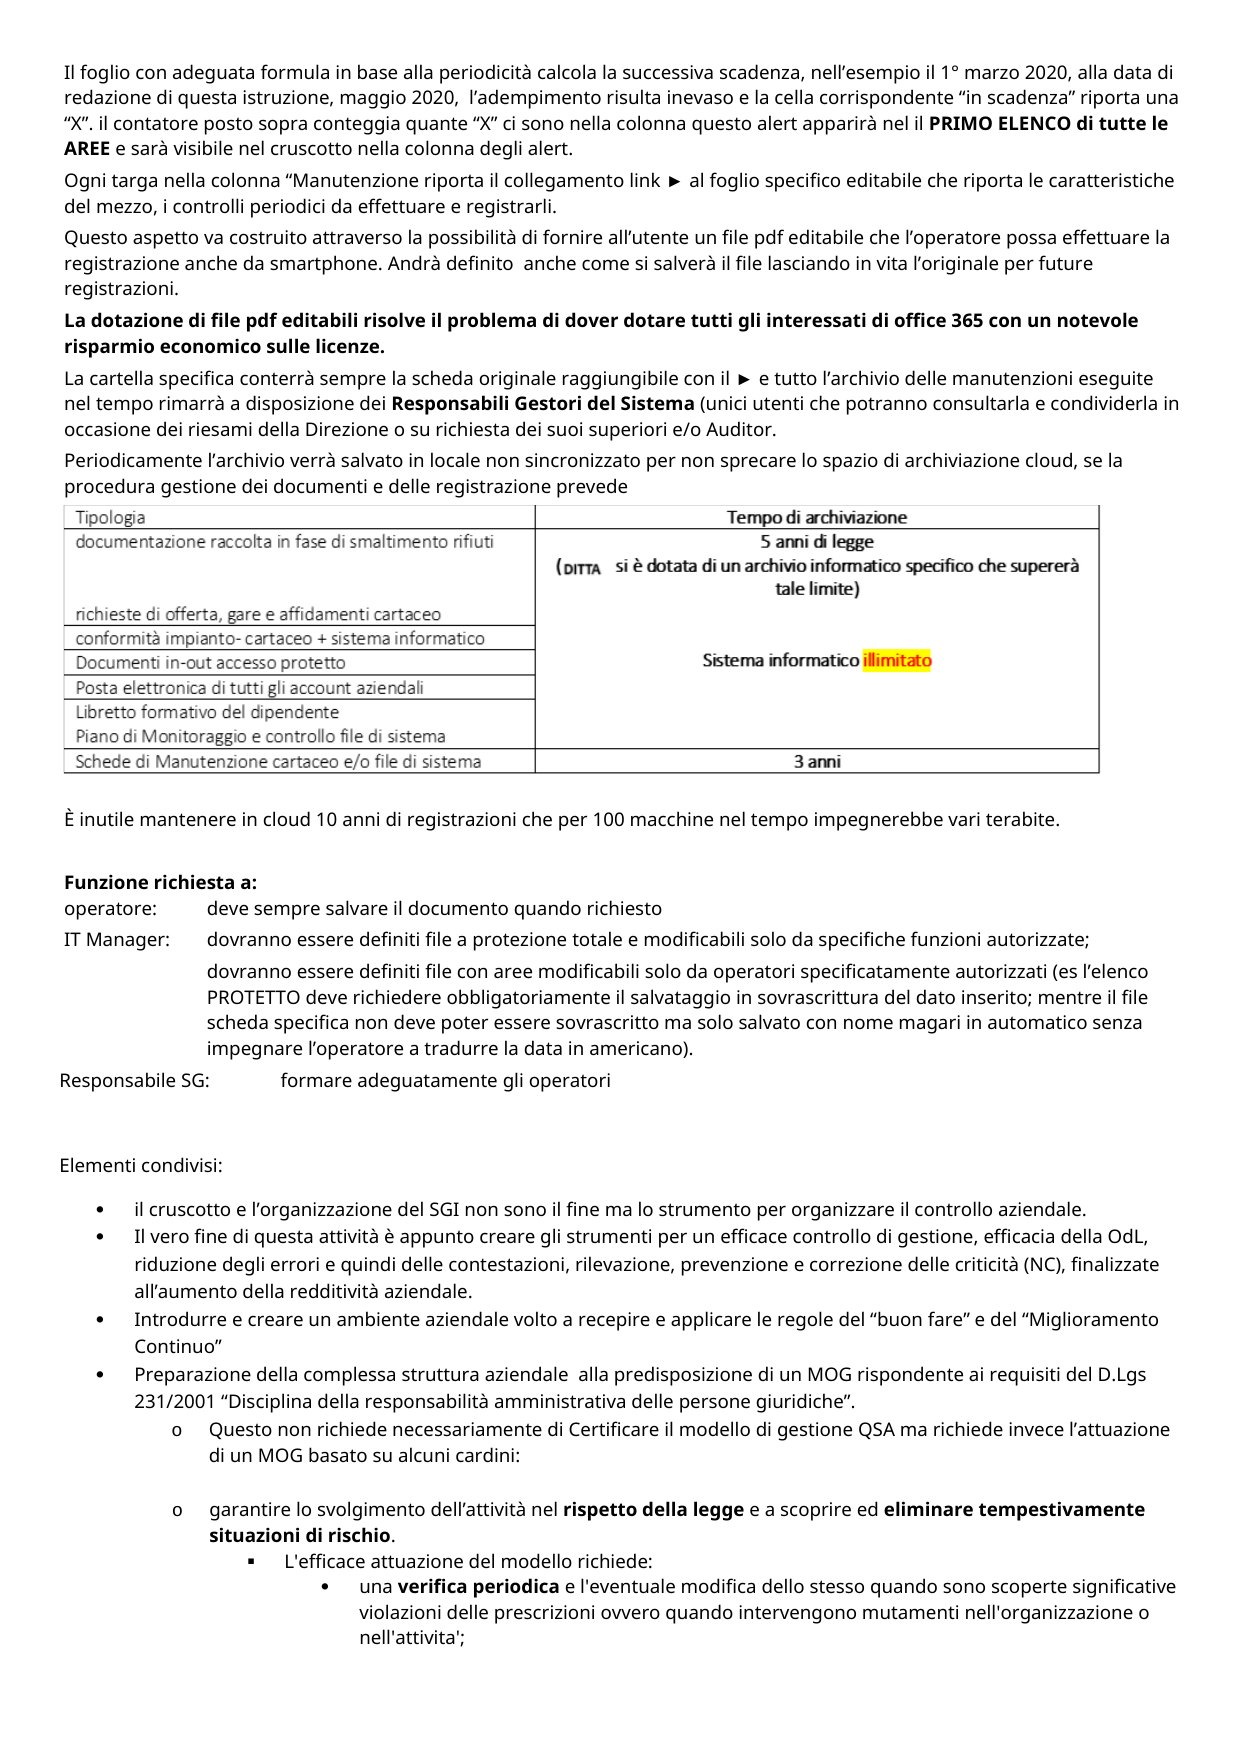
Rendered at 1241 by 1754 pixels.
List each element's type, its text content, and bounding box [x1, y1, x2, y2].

list il cruscotto e l’organizzazione del SGI non sono il fine ma lo strumento per organizzare il controllo aziendale. [97, 1196, 1181, 1222]
list L'efficace attuazione del modello richiede: [247, 1577, 1181, 1603]
text Il foglio con adeguata formula in base alla periodicità calcola la successiva scadenza, nell’esempio il 1° marzo 2020, alla data di redazione di questa istruzione, maggio 2020, l’adempimento risulta inevaso e la cella corrispondente “in scadenza” riporta una “X”. il contatore posto sopra conteggia quante “X” ci sono nella colonna questo alert apparirà nel il PRIMO ELENCO di tutte le AREE e sarà visibile nel cruscotto nella colonna degli alert. [64, 59, 1181, 161]
text Funzione richiesta a: operatore: deve sempre salvare il documento quando richiesto [64, 869, 1181, 921]
list garantire lo svolgimento dell’attività nel rispetto della legge e a scoprire ed eliminare tempestivamente situazioni di rischio. [172, 1497, 1181, 1548]
picture [63, 505, 1186, 800]
text Elementi condivisi: [59, 1152, 1181, 1178]
text La cartella specifica conterrà sempre la scheda originale raggiungibile con il ► e tutto l’archivio delle manutenzioni eseguite nel tempo rimarrà a disposizione dei Responsabili Gestori del Sistema (unici utenti che potranno consultarla e condividerla in occasione dei riesami della Direzione o su richiesta dei suoi superiori e/o Auditor. [64, 365, 1181, 441]
text Responsabile SG: formare adeguatamente gli operatori [59, 1067, 1181, 1146]
list Il vero fine di questa attività è appunto creare gli strumenti per un efficace controllo di gestione, efficacia della OdL, riduzione degli errori e quindi delle contestazioni, rilevazione, prevenzione e correzione delle criticità (NC), finalizzate all’aumento della redditività aziendale. [97, 1224, 1181, 1304]
text La dotazione di file pdf editabili risolve il problema di dover dotare tutti gli interessati di office 365 con un notevole risparmio economico sulle licenze. [64, 307, 1181, 358]
text IT Manager: dovranno essere definiti file a protezione totale e modificabili solo da specifiche funzioni autorizzate; [64, 927, 1181, 952]
list Preparazione della complessa struttura aziendale alla predisposizione di un MOG rispondente ai requisiti del D.Lgs 231/2001 “Disciplina della responsabilità amministrativa delle persone giuridiche”. [97, 1361, 1181, 1414]
text Ogni targa nella colonna “Manutenzione riporta il collegamento link ► al foglio specifico editabile che riporta le caratteristiche del mezzo, i controlli periodici da effettuare e registrarli. [64, 167, 1181, 218]
text È inutile mantenere in cloud 10 anni di registrazioni che per 100 macchine nel tempo impegnerebbe vari terabite. [64, 806, 1181, 831]
text Periodicamente l’archivio verrà salvato in locale non sincronizzato per non sprecare lo spazio di archiviazione cloud, se la procedura gestione dei documenti e delle registrazione prevede [64, 448, 1181, 499]
list Introdurre e creare un ambiente aziendale volto a recepire e applicare le regole del “buon fare” e del “Miglioramento Continuo” [97, 1306, 1181, 1359]
text dovranno essere definiti file con aree modificabili solo da operatori specificatamente autorizzati (es l’elenco PROTETTO deve richiedere obbligatoriamente il salvataggio in sovrascrittura del dato inserito; mentre il file scheda specifica non deve poter essere sovrascritto ma solo salvato con nome magari in automatico senza impegnare l’operatore a tradurre la data in americano). [207, 958, 1181, 1061]
list Questo non richiede necessariamente di Certificare il modello di gestione QSA ma richiede invece l’attuazione di un MOG basato su alcuni cardini: [171, 1416, 1181, 1468]
text Questo aspetto va costruito attraverso la possibilità di fornire all’utente un file pdf editabile che l’operatore possa effettuare la registrazione anche da smartphone. Andrà definito anche come si salverà il file lasciando in vita l’originale per future registrazioni. [64, 225, 1181, 301]
